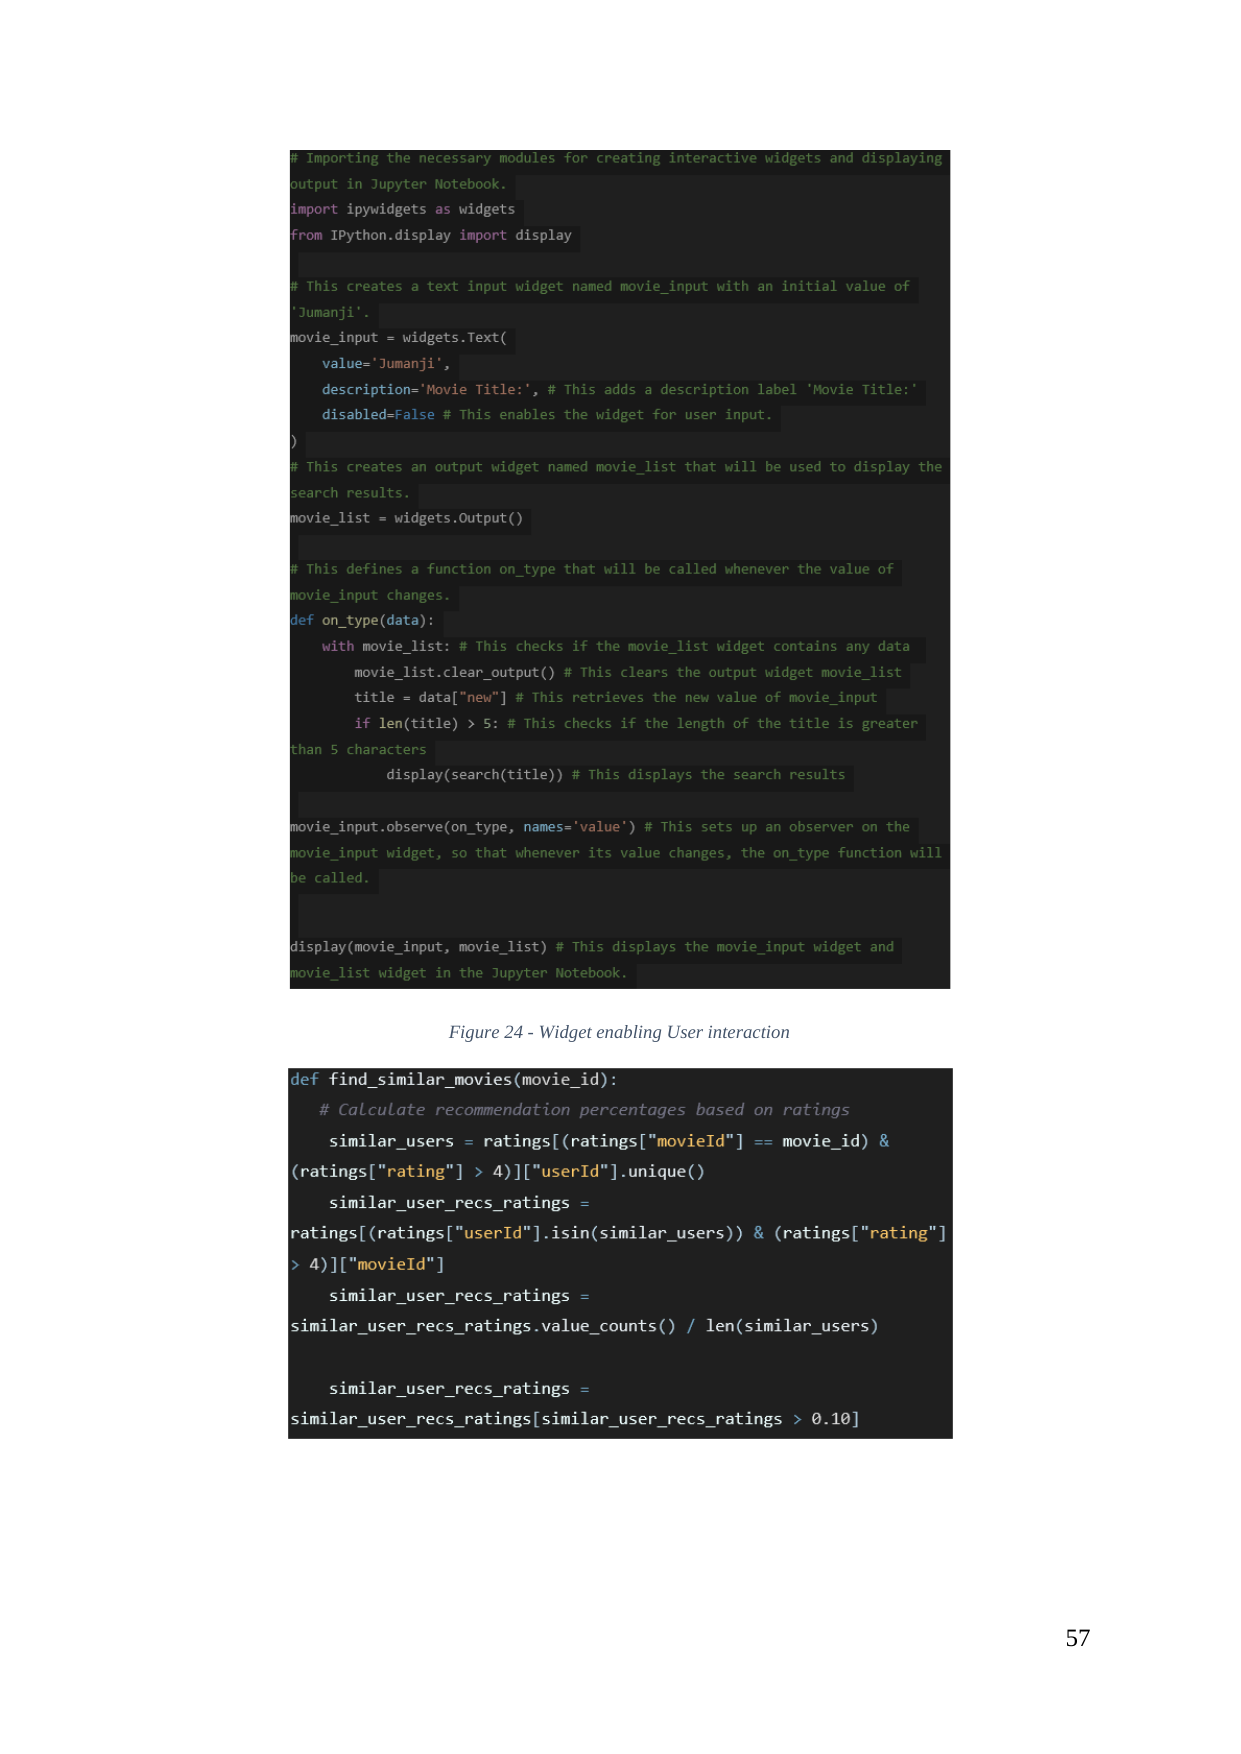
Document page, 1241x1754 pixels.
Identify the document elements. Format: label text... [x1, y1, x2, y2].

text Figure 24 - Widget enabling User interaction [150, 1021, 1090, 1042]
picture [289, 150, 951, 990]
picture [284, 1063, 956, 1442]
